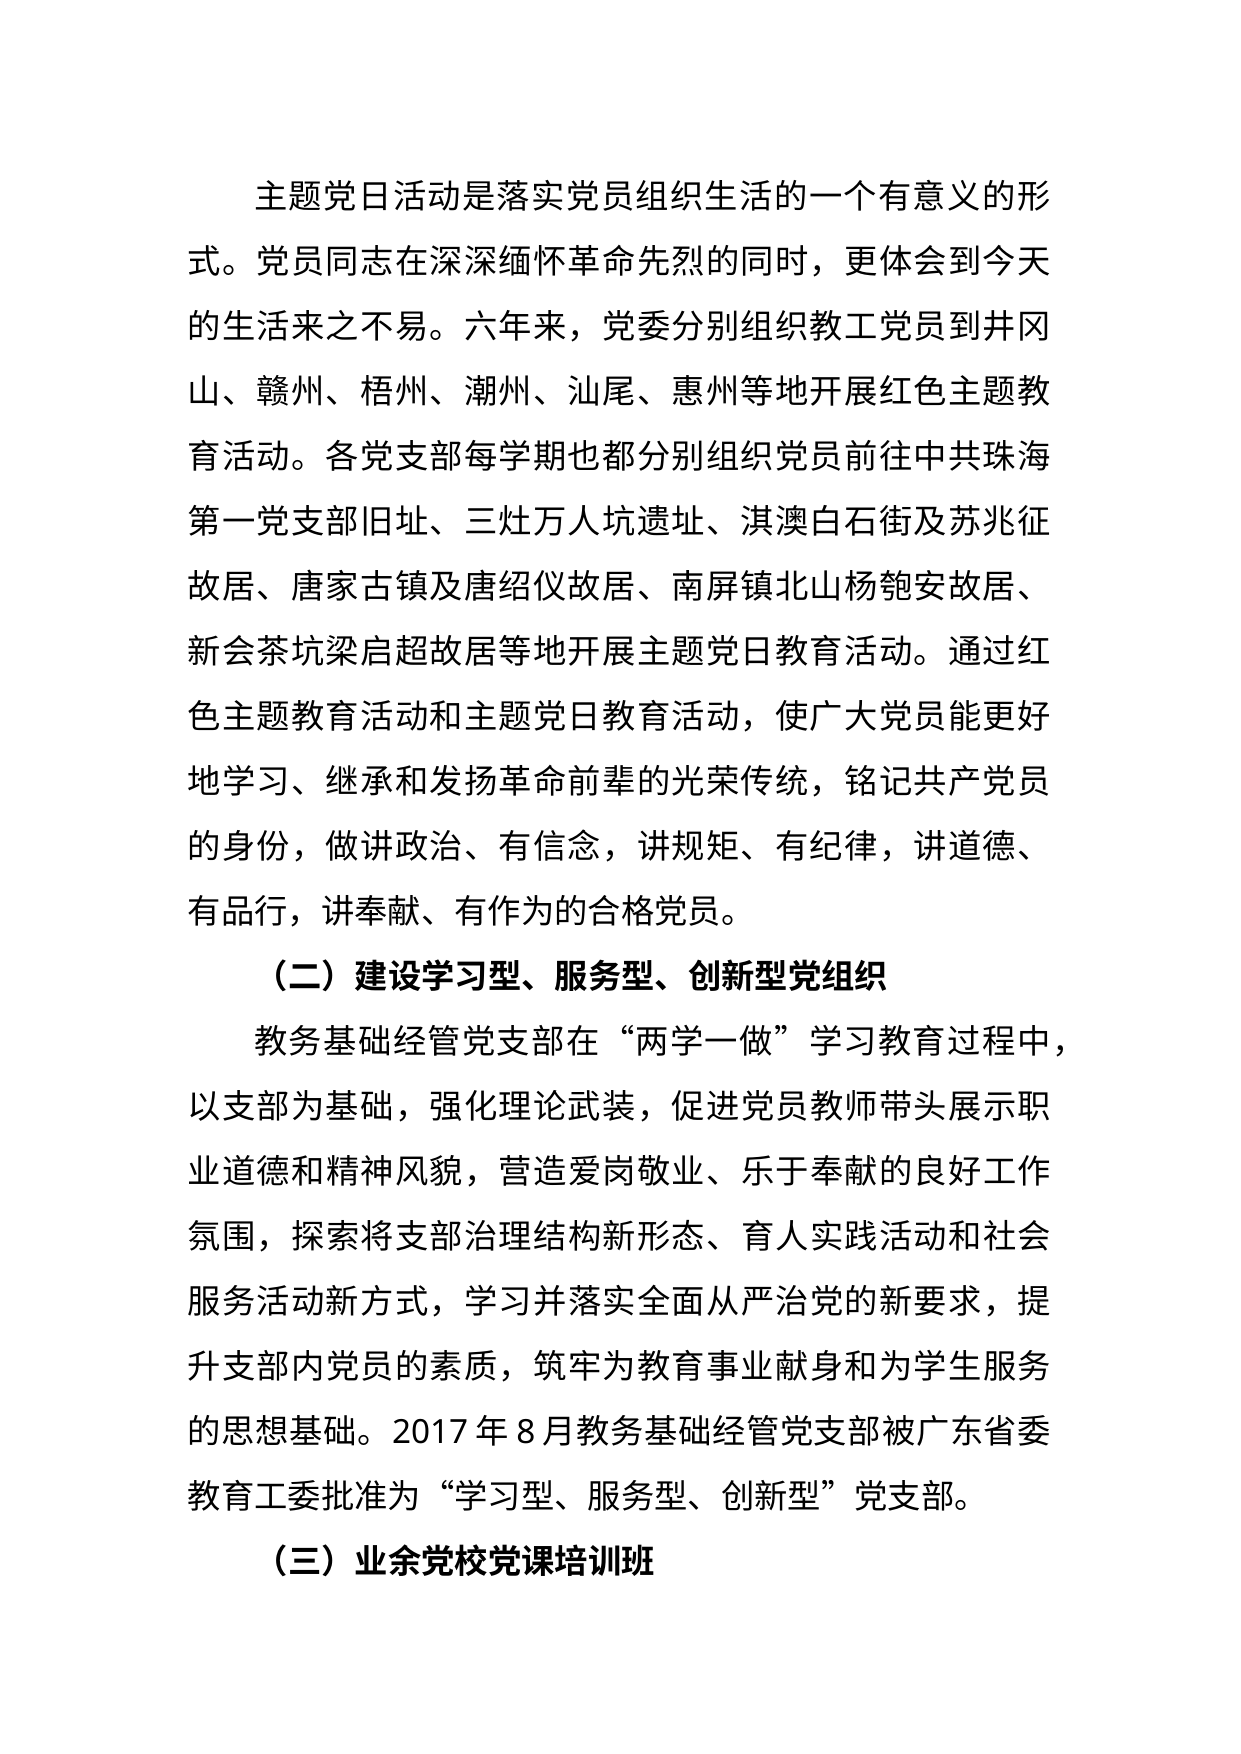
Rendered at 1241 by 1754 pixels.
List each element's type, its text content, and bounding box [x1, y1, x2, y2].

text （三）业余党校党课培训班 [187, 1527, 1053, 1592]
text 主题党日活动是落实党员组织生活的一个有意义的形式。党员同志在深深缅怀革命先烈的同时，更体会到今天的生活来之不易。六年来，党委分别组织教工党员到井冈山、赣州、梧州、潮州、汕尾、惠州等地开展红色主题教育活动。各党支部每学期也都分别组织党员前往中共珠海第一党支部旧址、三灶万人坑遗址、淇澳白石街及苏兆征故居、唐家古镇及唐绍仪故居、南屏镇北山杨匏安故居、新会茶坑梁启超故居等地开展主题党日教育活动。通过红色主题教育活动和主题党日教育活动，使广大党员能更好地学习、继承和发扬革命前辈的光荣传统，铭记共产党员的身份，做讲政治、有信念，讲规矩、有纪律，讲道德、有品行，讲奉献、有作为的合格党员。 [187, 162, 1053, 942]
text （二）建设学习型、服务型、创新型党组织 [187, 942, 1053, 1007]
text 教务基础经管党支部在“两学一做”学习教育过程中，以支部为基础，强化理论武装，促进党员教师带头展示职业道德和精神风貌，营造爱岗敬业、乐于奉献的良好工作氛围，探索将支部治理结构新形态、育人实践活动和社会服务活动新方式，学习并落实全面从严治党的新要求，提升支部内党员的素质，筑牢为教育事业献身和为学生服务的思想基础。2017年8月教务基础经管党支部被广东省委教育工委批准为“学习型、服务型、创新型”党支部。 [187, 1007, 1053, 1527]
